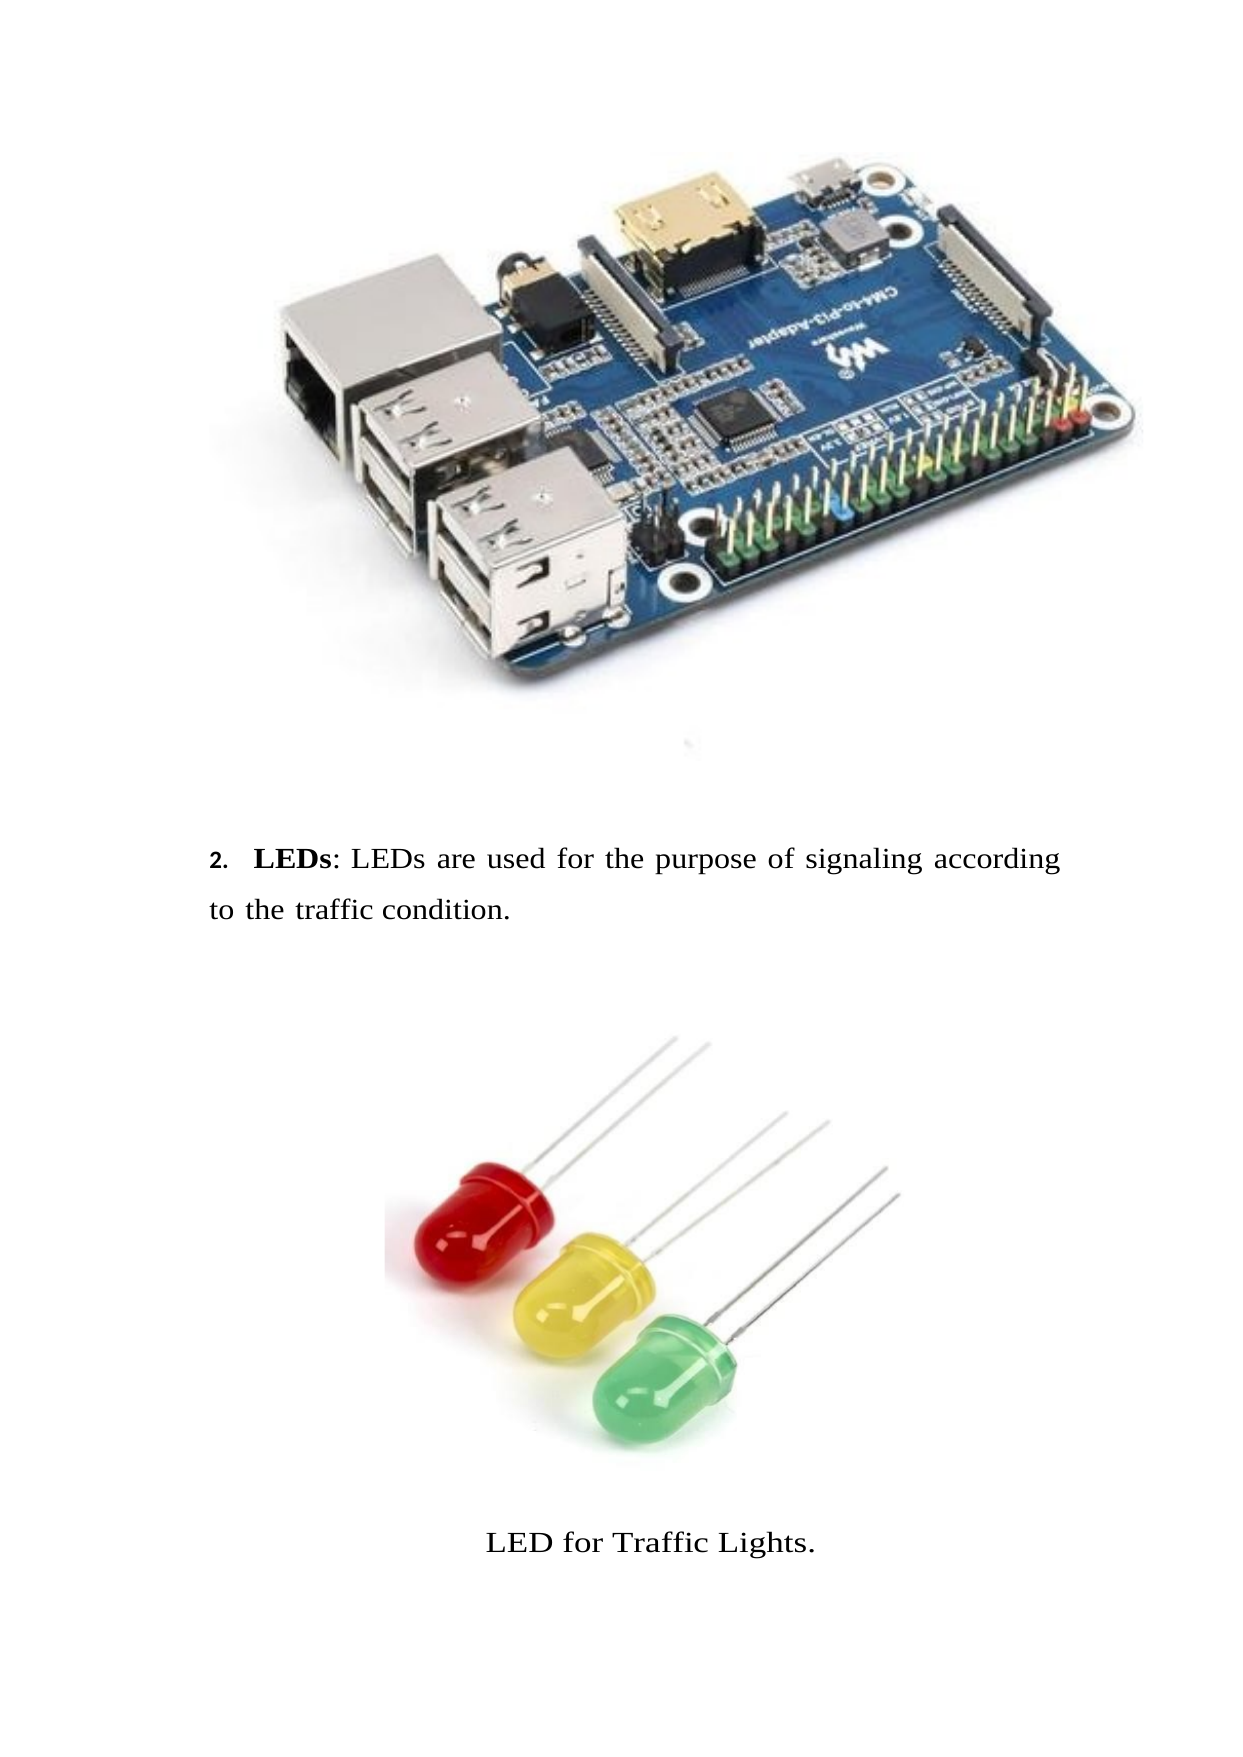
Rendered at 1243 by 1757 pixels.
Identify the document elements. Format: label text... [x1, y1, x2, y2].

list LEDs: LEDs are used for the purpose of signaling according to the traffic condition. [209, 842, 1088, 925]
picture [384, 1030, 905, 1471]
picture [209, 152, 1144, 761]
